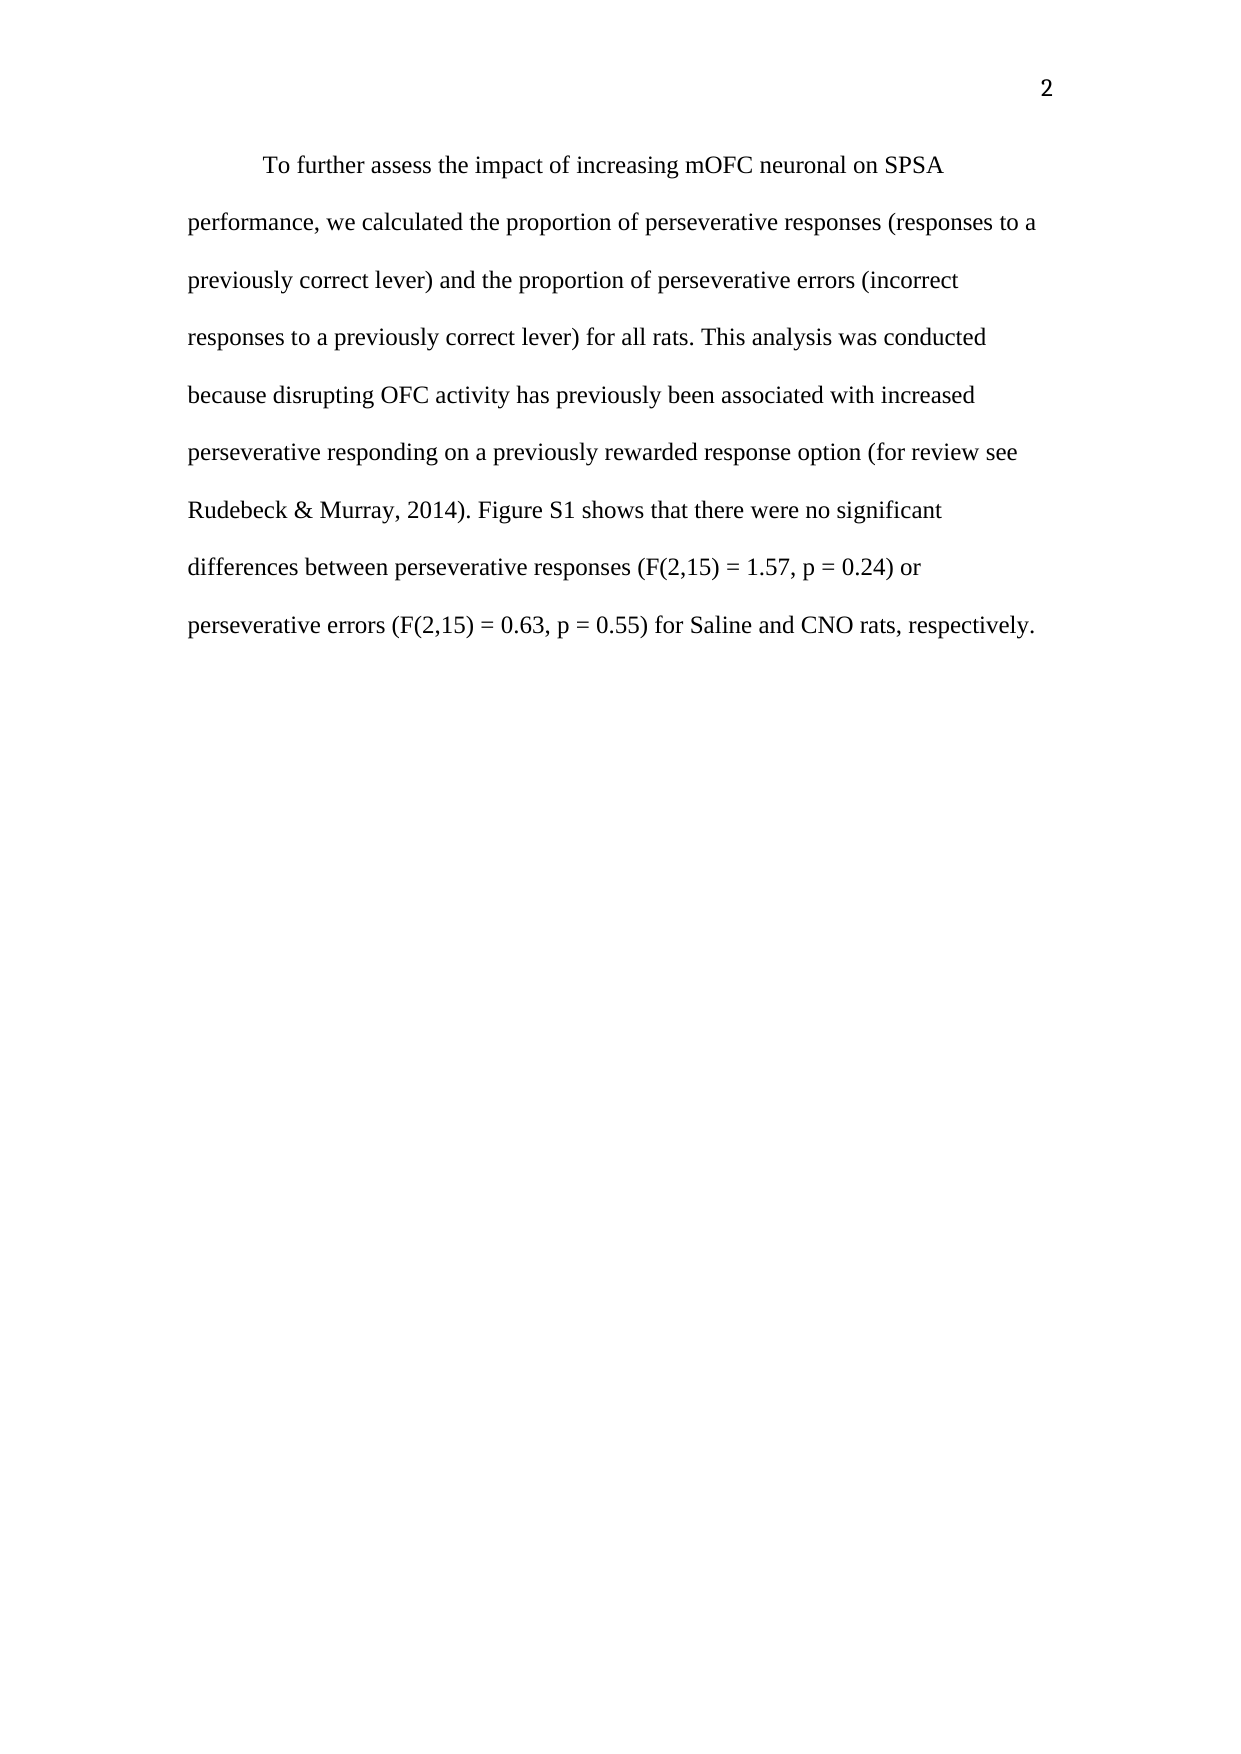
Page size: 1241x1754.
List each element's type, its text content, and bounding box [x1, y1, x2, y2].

text To further assess the impact of increasing mOFC neuronal on SPSA performance, we calculated the proportion of perseverative responses (responses to a previously correct lever) and the proportion of perseverative errors (incorrect responses to a previously correct lever) for all rats. This analysis was conducted because disrupting OFC activity has previously been associated with increased perseverative responding on a previously rewarded response option (for review see Rudebeck & Murray, 2014). Figure S1 shows that there were no significant differences between perseverative responses (F(2,15) = 1.57, p = 0.24) or perseverative errors (F(2,15) = 0.63, p = 0.55) for Saline and CNO rats, respectively. [187, 150, 1053, 639]
